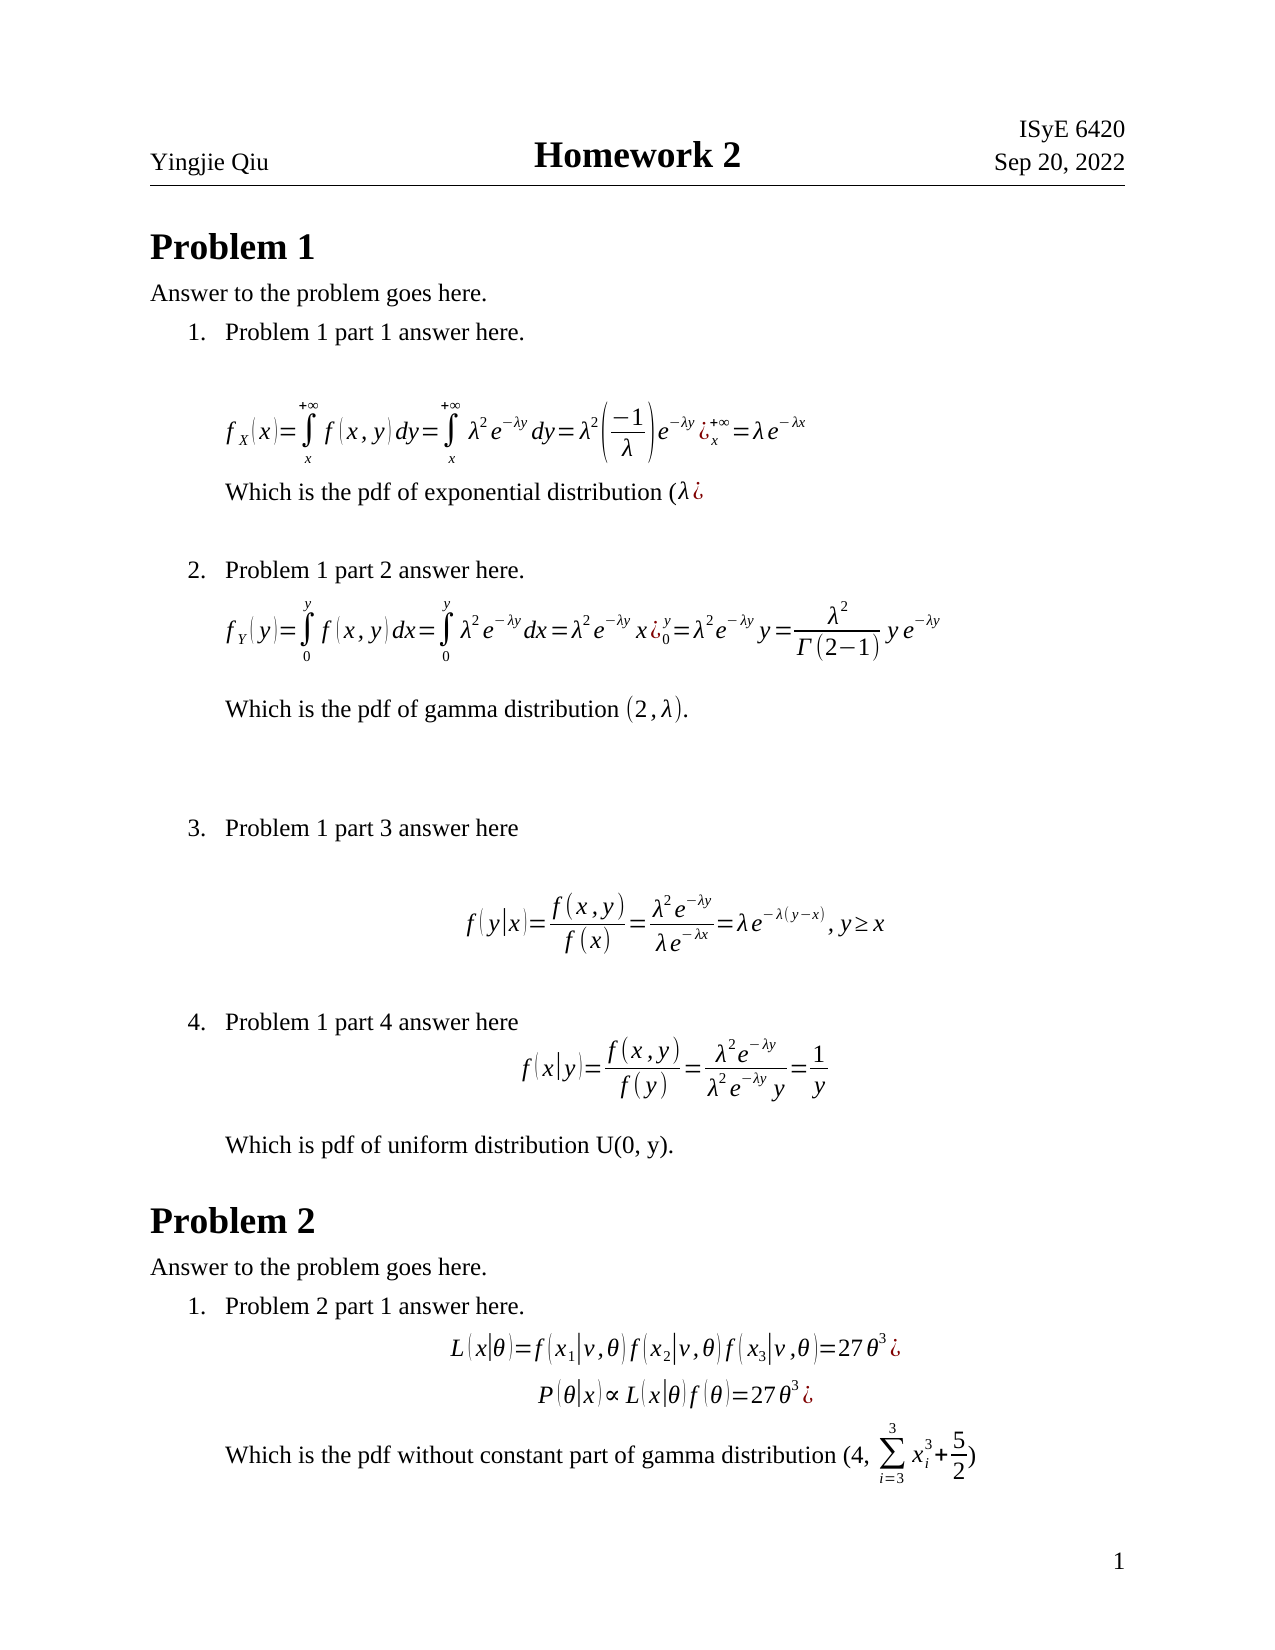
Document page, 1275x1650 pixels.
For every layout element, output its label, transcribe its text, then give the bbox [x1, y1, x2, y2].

text Which is the pdf of exponential distribution ( [225, 477, 1125, 506]
list Problem 1 part 1 answer here. [187, 317, 1125, 346]
list Which is the pdf of gamma distribution . [225, 694, 1125, 724]
text Which is the pdf without constant part of gamma distribution (4, ) [225, 1420, 1125, 1487]
subtitle Problem 2 [150, 1198, 1125, 1241]
subtitle Problem 1 [150, 225, 1125, 268]
text Answer to the problem goes here. [150, 1252, 1125, 1280]
list Problem 1 part 3 answer here [187, 813, 1125, 841]
list Problem 1 part 2 answer here. [187, 555, 1125, 584]
text Answer to the problem goes here. [150, 278, 1125, 307]
list Problem 2 part 1 answer here. [187, 1291, 1125, 1319]
list Problem 1 part 4 answer here [187, 1007, 1125, 1035]
list Which is pdf of uniform distribution U(0, y). [225, 1130, 1125, 1159]
